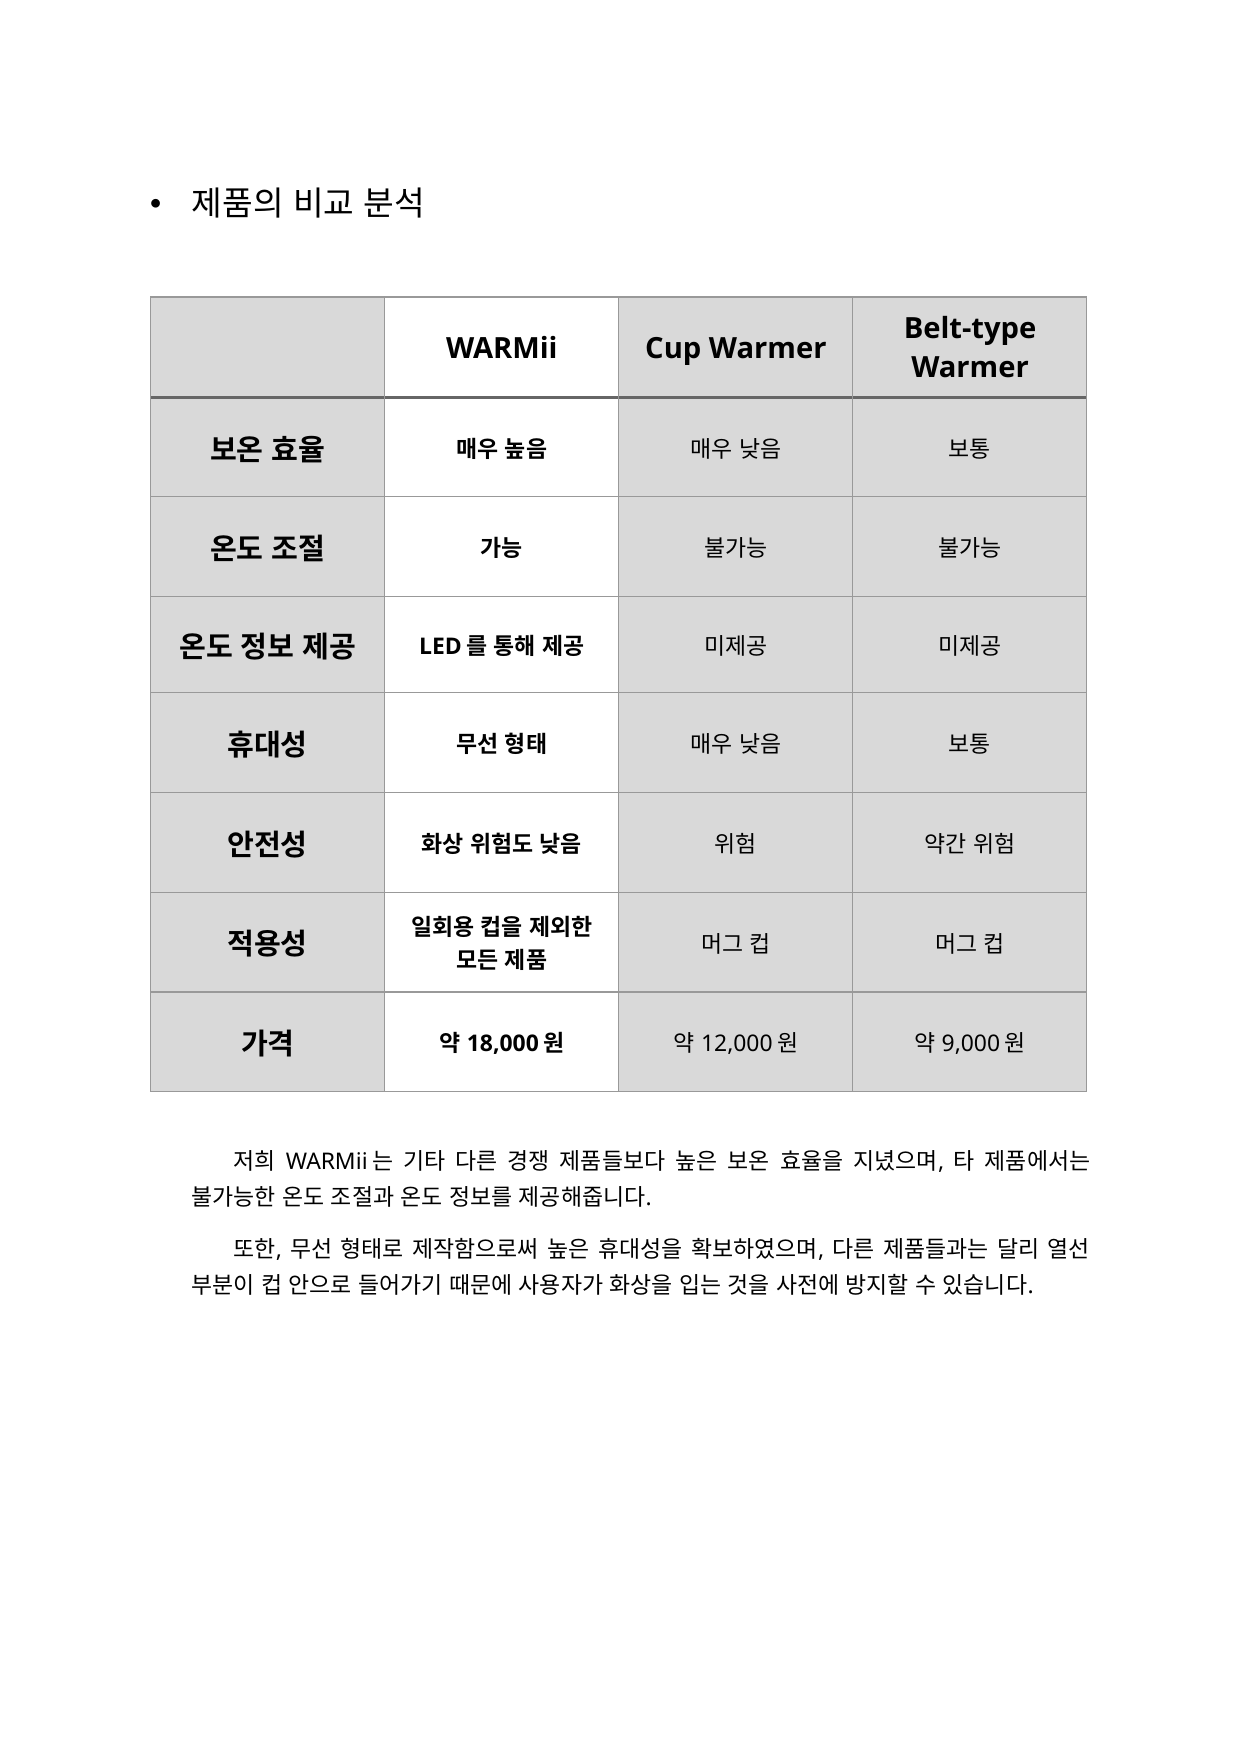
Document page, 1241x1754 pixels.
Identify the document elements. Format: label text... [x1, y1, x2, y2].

table_cell 위험 [619, 793, 852, 892]
text 저희 WARMii는 기타 다른 경쟁 제품들보다 높은 보온 효율을 지녔으며, 타 제품에서는 불가능한 온도 조절과 온도 정보를 제공해줍니다. [192, 1143, 1090, 1212]
table_cell 보통 [853, 399, 1086, 496]
table_cell 매우 높음 [385, 399, 618, 496]
table_cell 일회용 컵을 제외한 모든 제품 [385, 893, 618, 991]
table_cell 보온 효율 [151, 399, 384, 496]
table_cell 화상 위험도 낮음 [385, 793, 618, 892]
table_header Belt-type Warmer [853, 298, 1086, 396]
table_cell 가능 [385, 497, 618, 596]
table_cell 매우 낮음 [619, 399, 852, 496]
table_cell 약간 위험 [853, 793, 1086, 892]
table_cell 약 12,000원 [619, 993, 852, 1091]
table_cell 약 9,000원 [853, 993, 1086, 1091]
table_cell 보통 [853, 693, 1086, 792]
table_cell LED를 통해 제공 [385, 597, 618, 692]
table_header Cup Warmer [619, 298, 852, 396]
table_cell 약 18,000원 [385, 993, 618, 1091]
list 제품의 비교 분석 [150, 177, 1090, 225]
table_cell 불가능 [619, 497, 852, 596]
table_cell 온도 조절 [151, 497, 384, 596]
table_cell 안전성 [151, 793, 384, 892]
table_header WARMii [385, 298, 618, 396]
table_cell 미제공 [853, 597, 1086, 692]
table_cell 휴대성 [151, 693, 384, 792]
table_cell 적용성 [151, 893, 384, 991]
table_cell 머그 컵 [619, 893, 852, 991]
table_cell 불가능 [853, 497, 1086, 596]
table_header [151, 298, 384, 396]
table_cell 머그 컵 [853, 893, 1086, 991]
table_cell 미제공 [619, 597, 852, 692]
table_cell 매우 낮음 [619, 693, 852, 792]
table_cell 무선 형태 [385, 693, 618, 792]
table_cell 온도 정보 제공 [151, 597, 384, 692]
text 또한, 무선 형태로 제작함으로써 높은 휴대성을 확보하였으며, 다른 제품들과는 달리 열선 부분이 컵 안으로 들어가기 때문에 사용자가 화상을 입는 것을 사전에 방지할 수 있습니다. [192, 1231, 1090, 1301]
table_cell 가격 [151, 993, 384, 1091]
